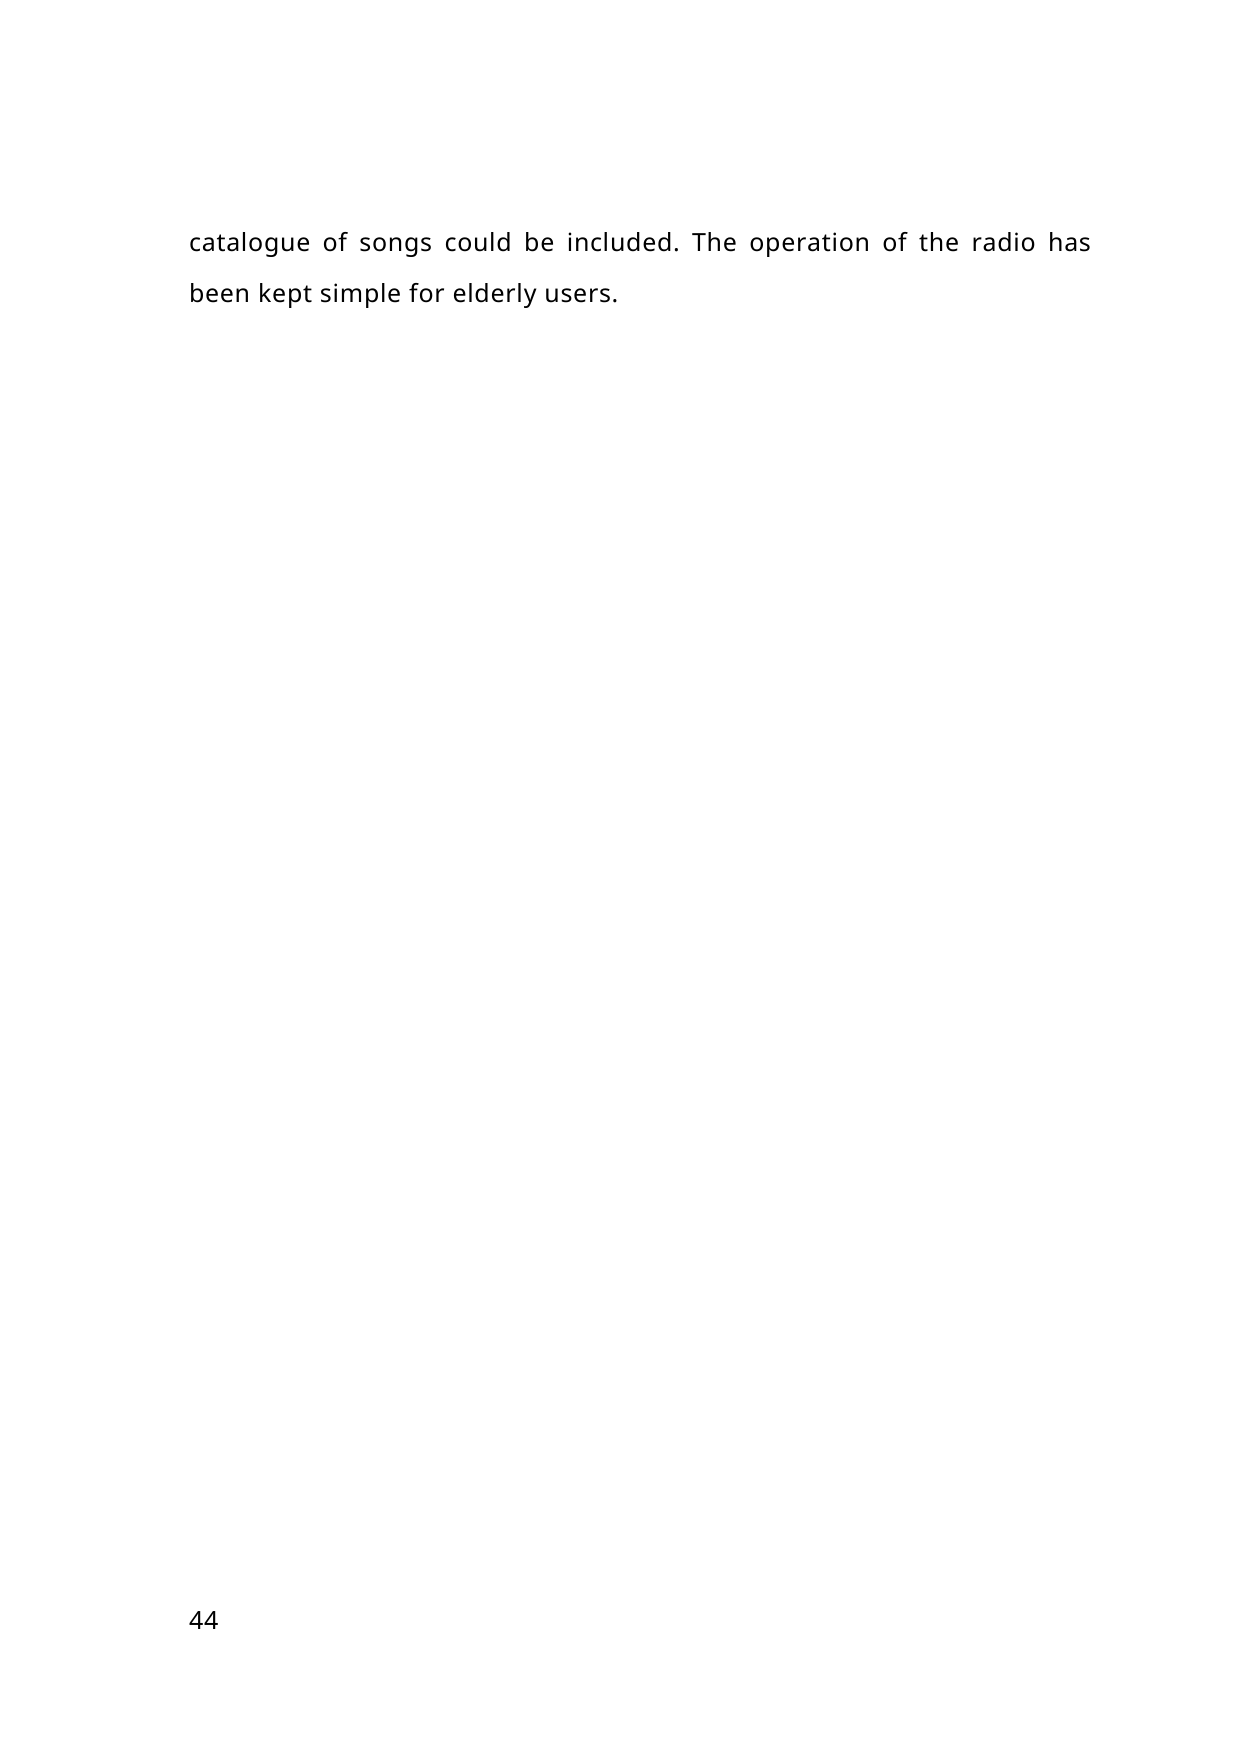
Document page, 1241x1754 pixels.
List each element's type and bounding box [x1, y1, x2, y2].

text [189, 224, 1092, 309]
